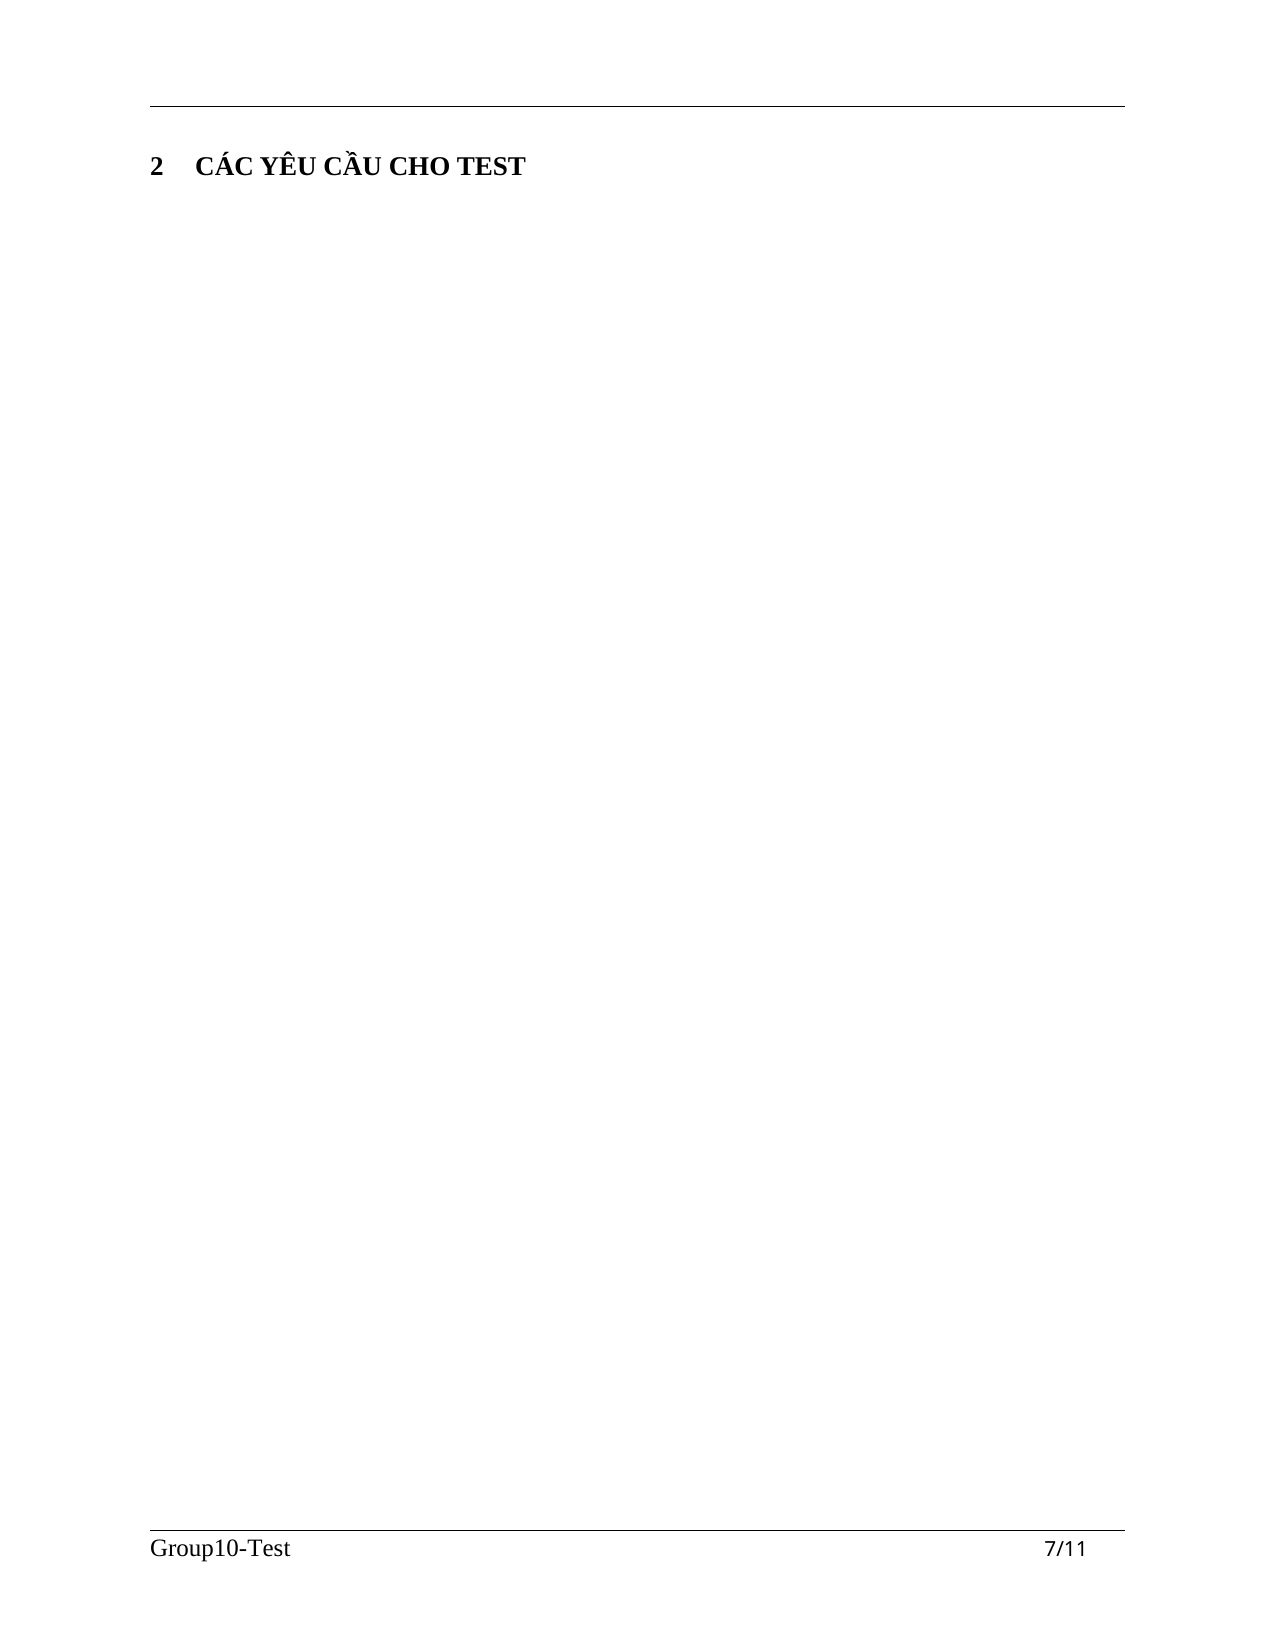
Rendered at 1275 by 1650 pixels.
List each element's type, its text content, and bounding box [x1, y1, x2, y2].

subtitle Các yêu cầu cho test [150, 150, 1125, 181]
